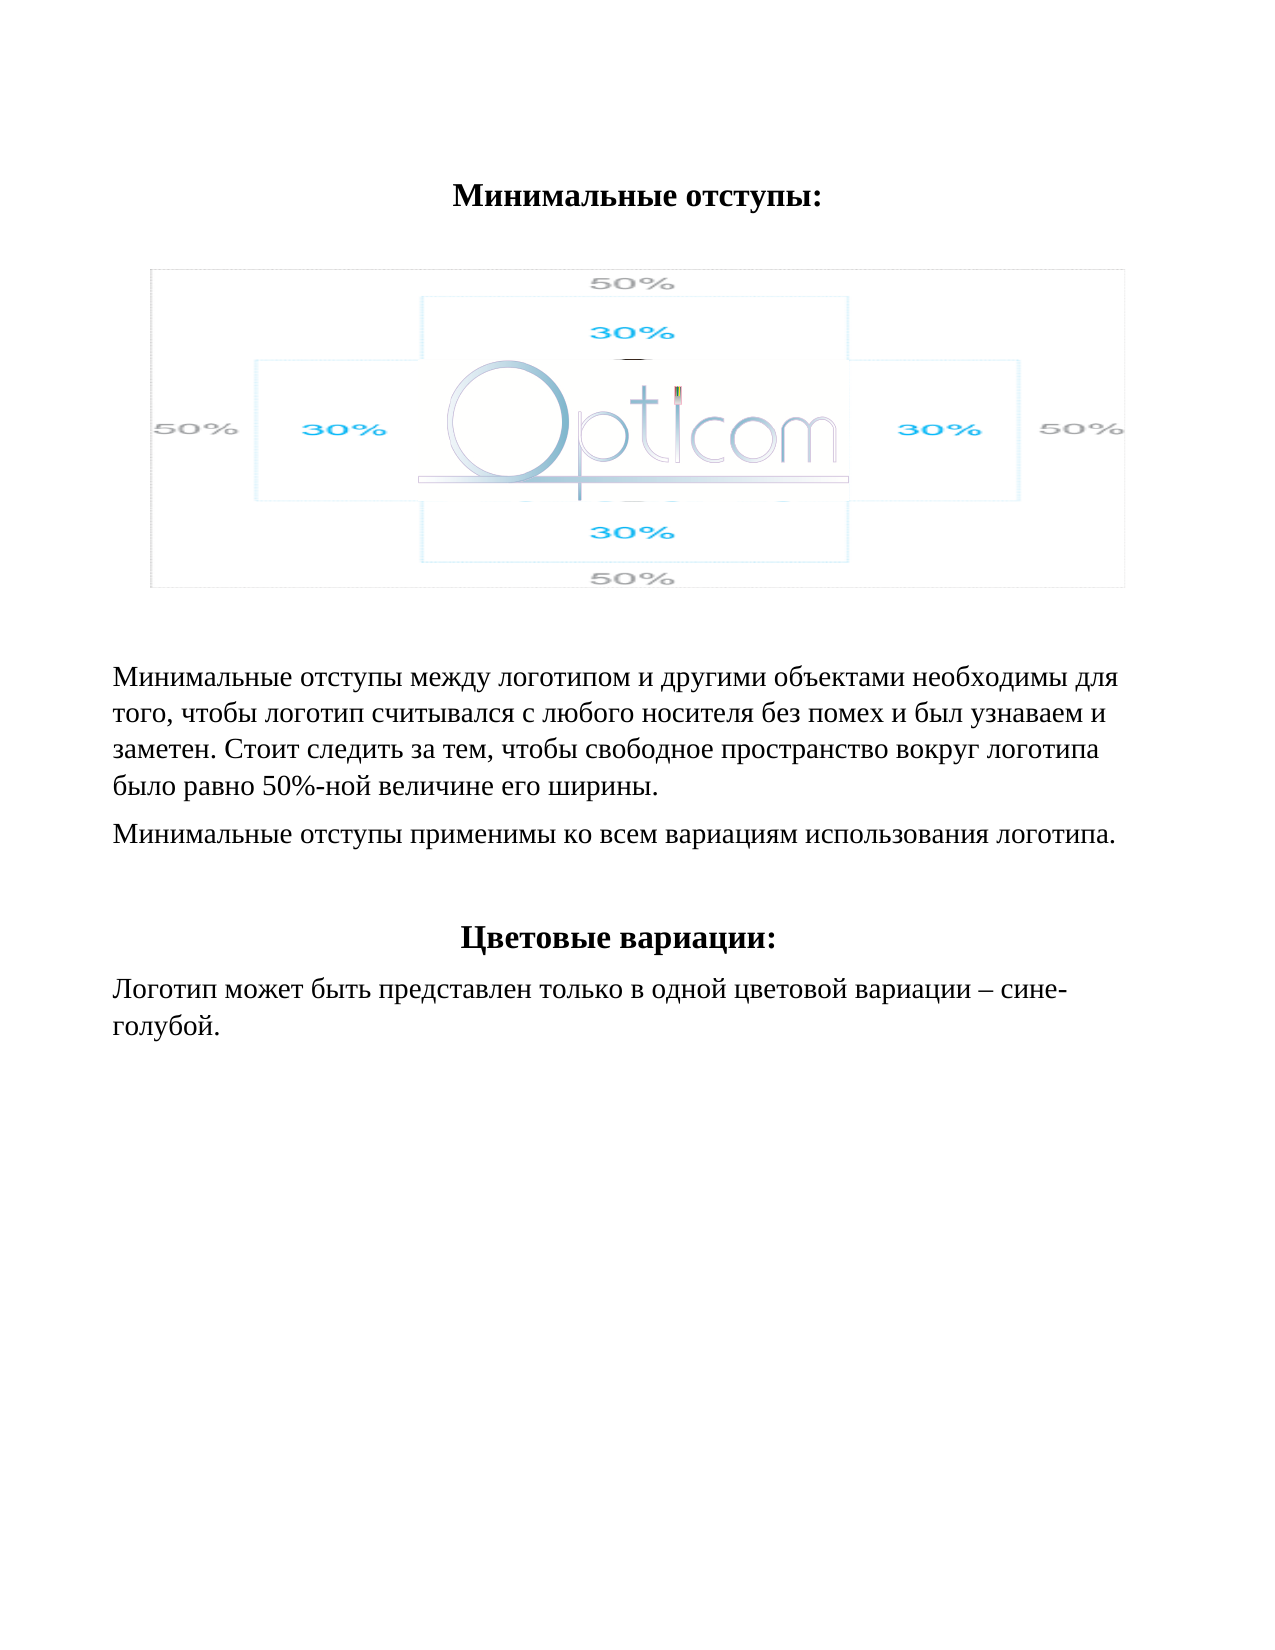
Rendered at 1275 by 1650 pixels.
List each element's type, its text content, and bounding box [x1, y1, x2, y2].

picture [150, 269, 1125, 588]
text Минимальные отступы между логотипом и другими объектами необходимы для того, чтобы логотип считывался с любого носителя без помех и был узнаваем и заметен. Стоит следить за тем, чтобы свободное пространство вокруг логотипа было равно 50%-ной величине его ширины. [112, 659, 1125, 801]
subtitle Минимальные отступы: [150, 175, 1125, 213]
text Цветовые вариации: [112, 918, 1125, 956]
text Минимальные отступы применимы ко всем вариациям использования логотипа. [112, 816, 1125, 850]
text Логотип может быть представлен только в одной цветовой вариации – сине-голубой. [112, 972, 1125, 1041]
